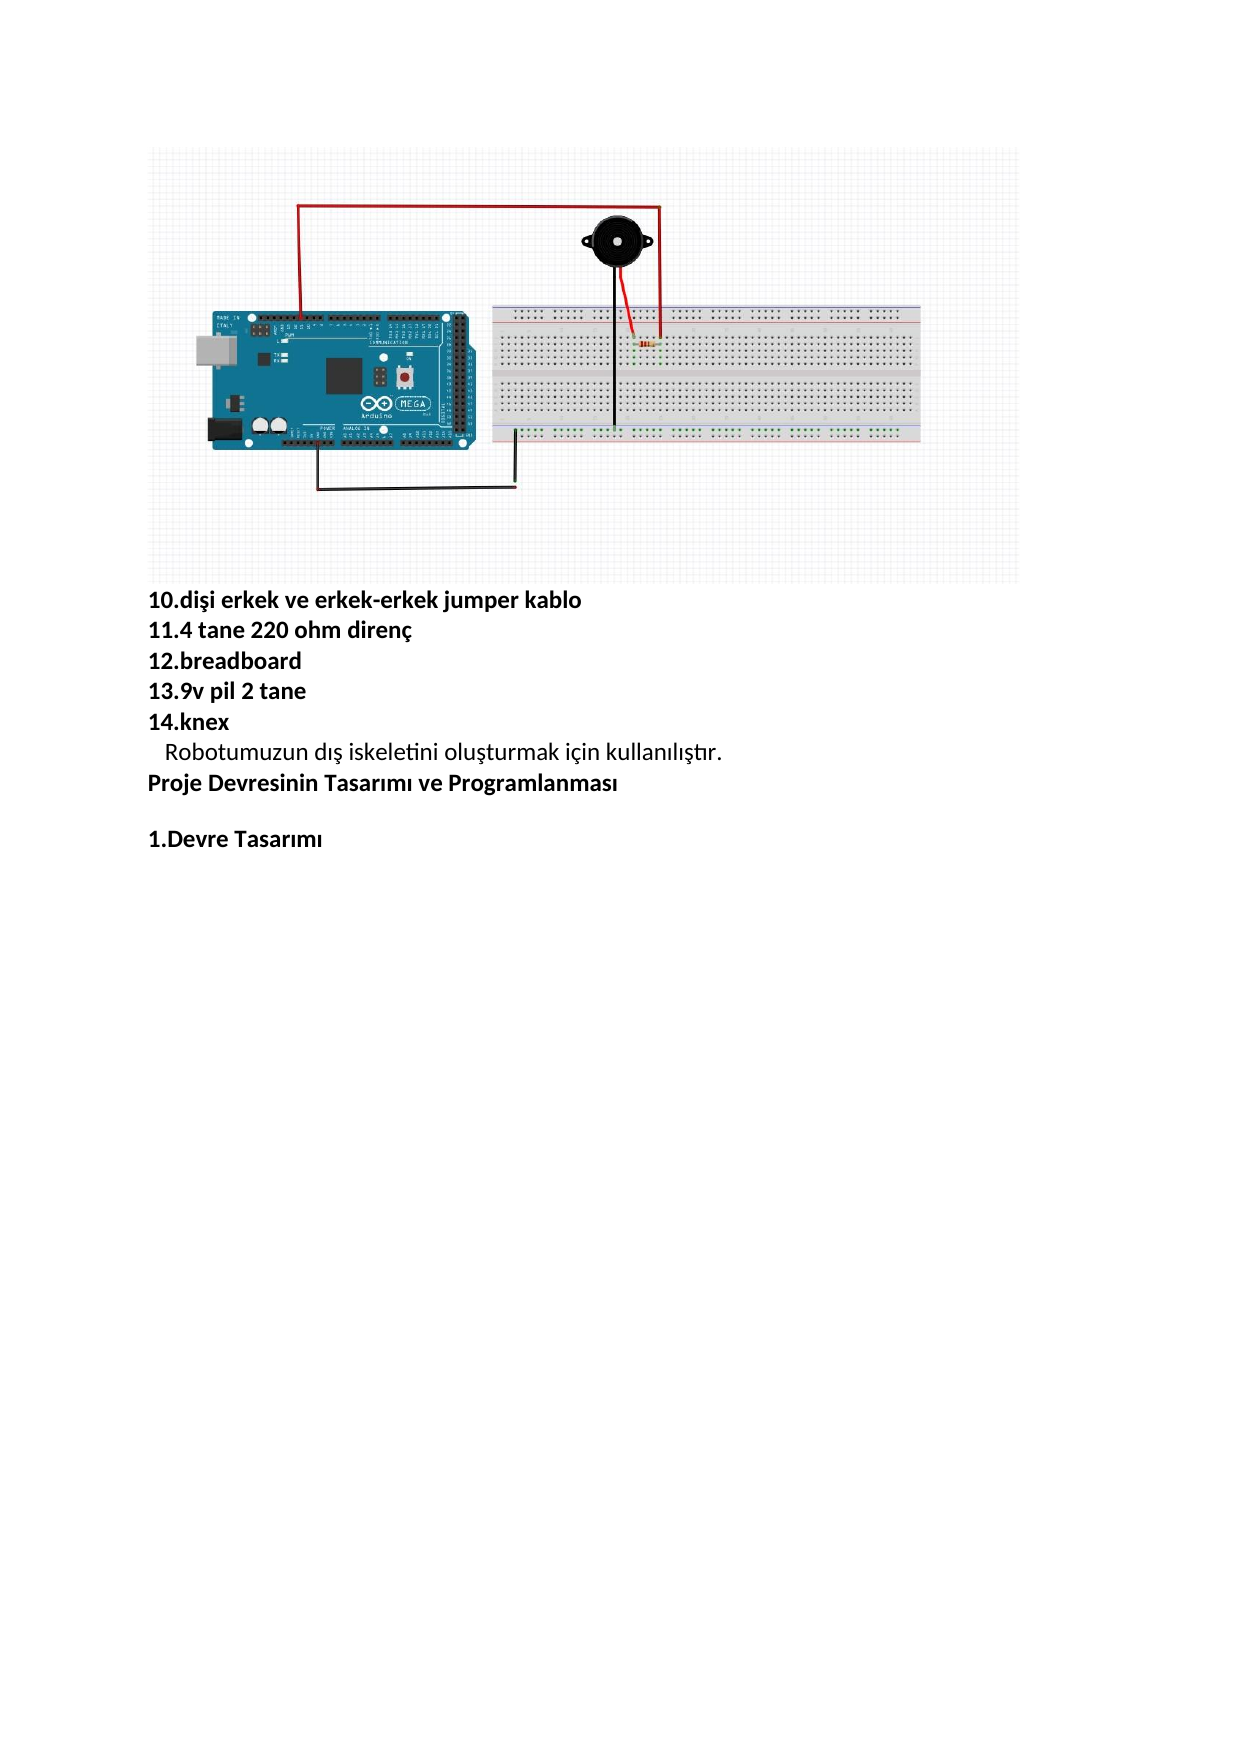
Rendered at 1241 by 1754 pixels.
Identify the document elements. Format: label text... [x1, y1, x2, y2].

text 12.breadboard [148, 645, 1093, 675]
text 1.Devre Tasarımı [148, 823, 1093, 853]
text 14.knex [148, 706, 1093, 736]
text Proje Devresinin Tasarımı ve Programlanması [148, 767, 1093, 797]
text 10.dişi erkek ve erkek-erkek jumper kablo [148, 584, 1093, 614]
text Robotumuzun dış iskeletini oluşturmak için kullanılıştır. [148, 736, 1093, 767]
text 13.9v pil 2 tane [148, 675, 1093, 706]
picture [147, 147, 1020, 584]
text 11.4 tane 220 ohm direnç [148, 614, 1093, 645]
